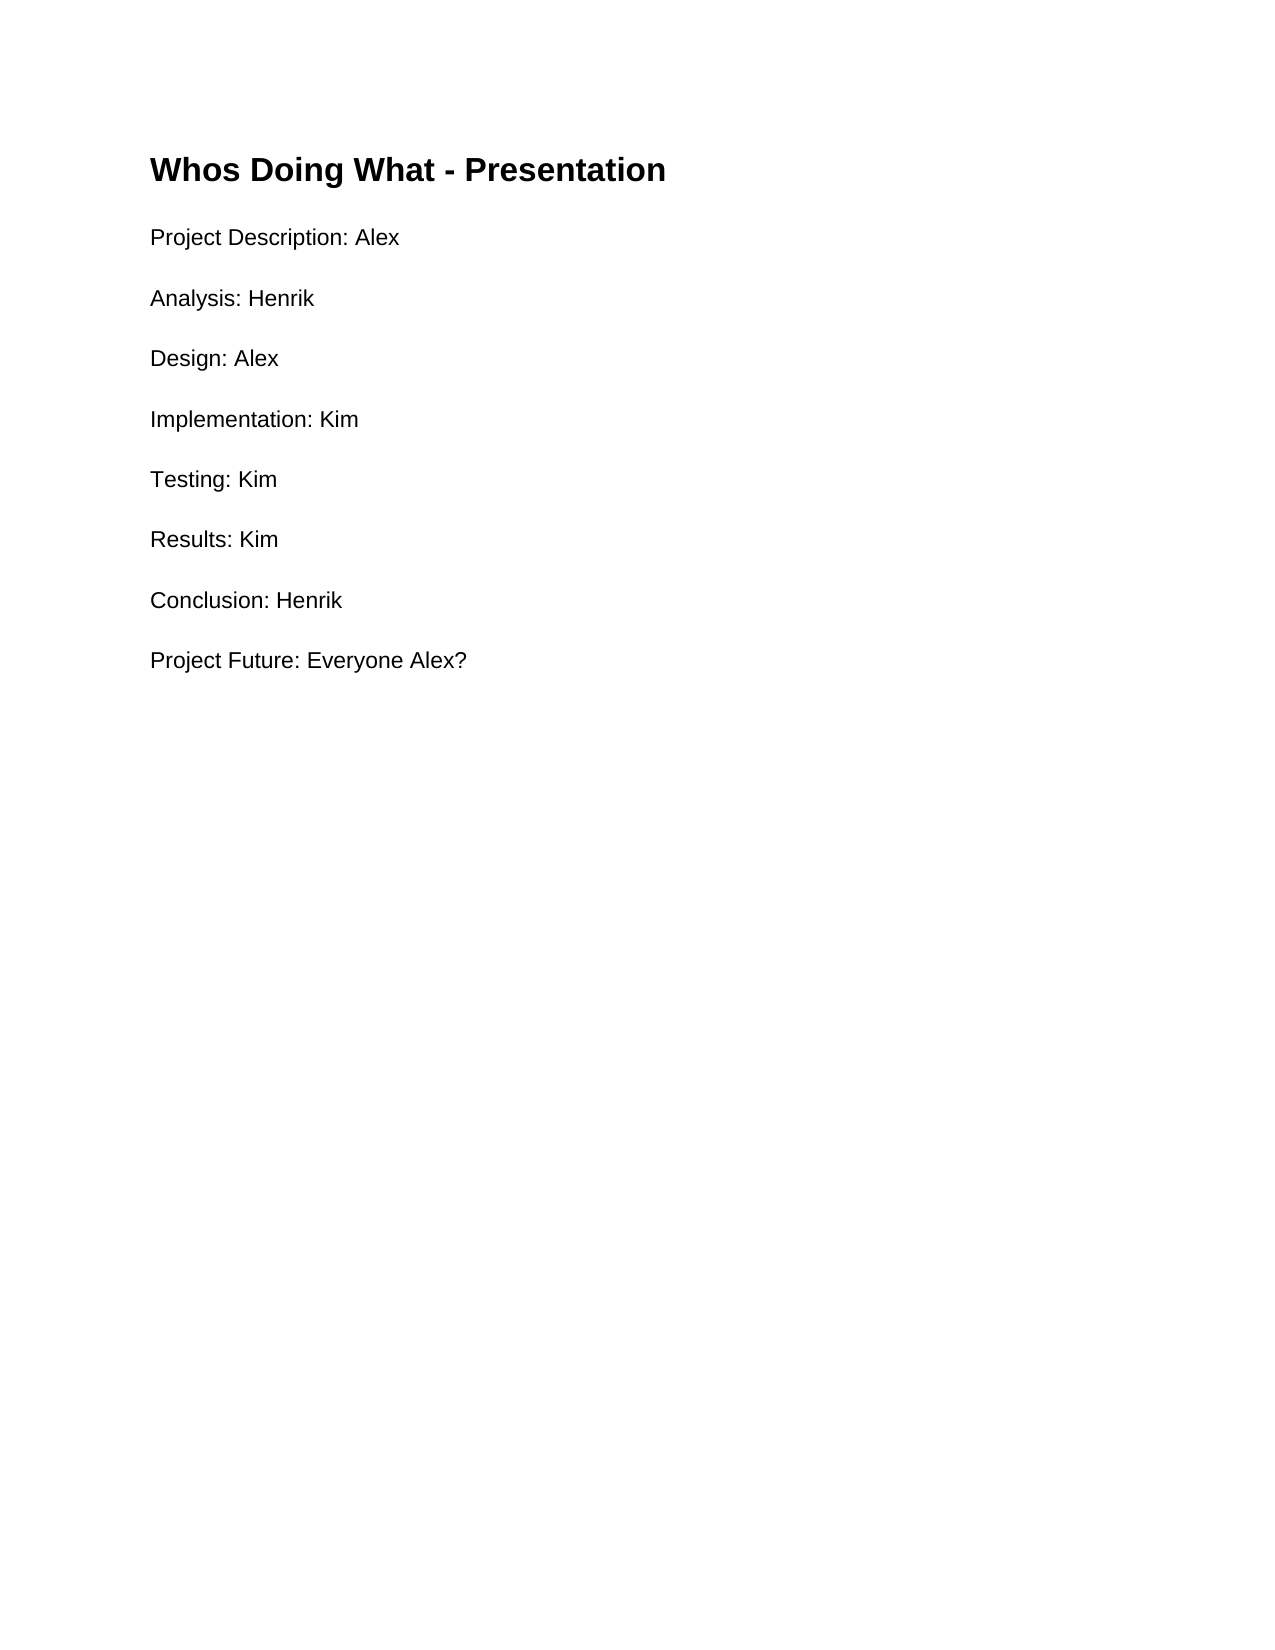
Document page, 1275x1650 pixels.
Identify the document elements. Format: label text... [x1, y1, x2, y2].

text Whos Doing What - Presentation [150, 150, 1125, 188]
text Implementation: Kim [150, 406, 1125, 432]
text Project Future: Everyone Alex? [150, 647, 1125, 674]
text Analysis: Henrik [150, 285, 1125, 311]
text Testing: Kim [150, 466, 1125, 492]
text Project Description: Alex [150, 224, 1125, 251]
text Conclusion: Henrik [150, 587, 1125, 613]
text Results: Kim [150, 526, 1125, 553]
text Design: Alex [150, 345, 1125, 372]
